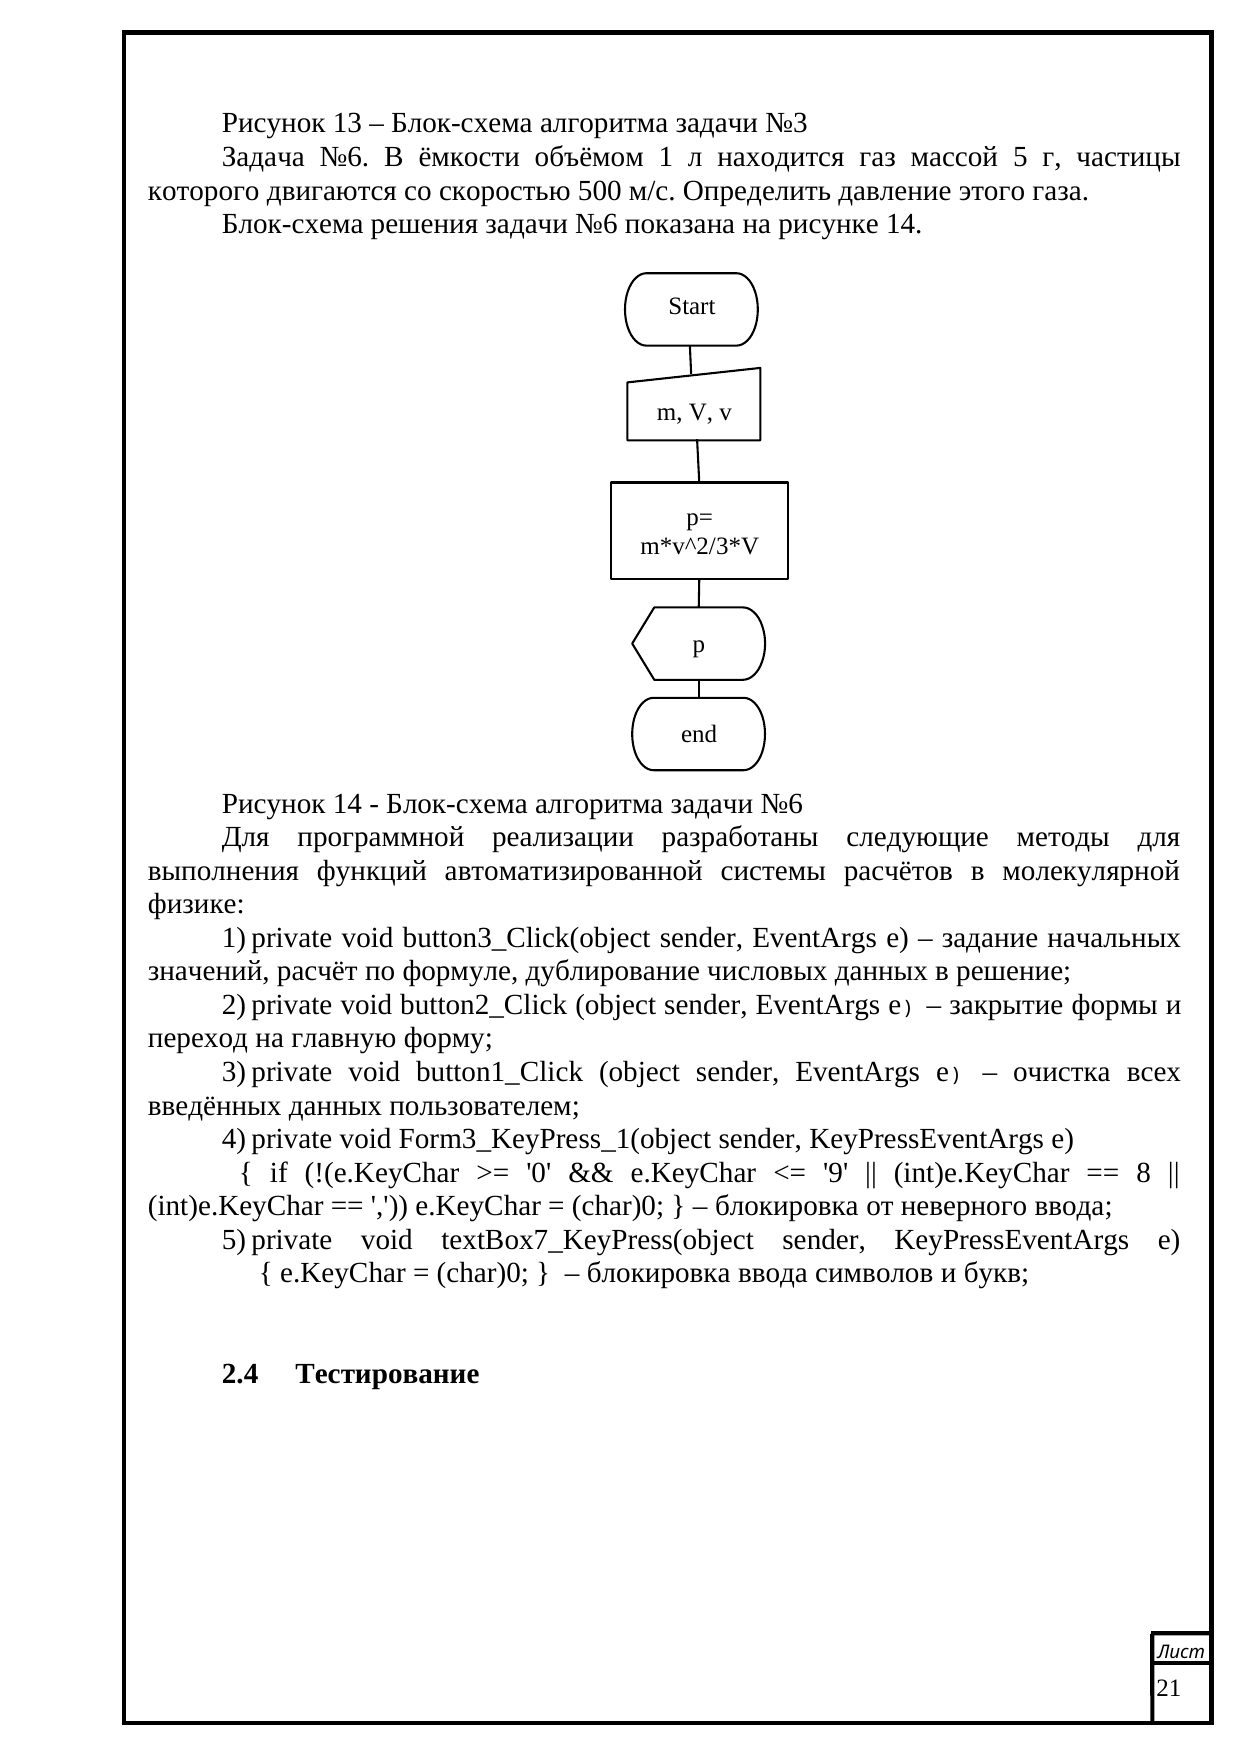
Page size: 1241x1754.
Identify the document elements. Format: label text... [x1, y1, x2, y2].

list private void button1_Click (object sender, EventArgs e) – очистка всех введённых данных пользователем; [148, 1054, 1181, 1121]
text Рисунок 13 – Блок-схема алгоритма задачи №3 [148, 106, 1181, 139]
list private void button2_Click (object sender, EventArgs e) – закрытие формы и переход на главную форму; [148, 987, 1181, 1054]
list private void textBox7_KeyPress(object sender, KeyPressEventArgs e) { e.KeyChar = (char)0; } – блокировка ввода символов и букв; [222, 1222, 1181, 1289]
text Рисунок 14 - Блок-схема алгоритма задачи №6 [148, 786, 1181, 819]
list private void Form3_KeyPress_1(object sender, KeyPressEventArgs e) [148, 1121, 1181, 1155]
list { if (!(e.KeyChar >= '0' && e.KeyChar <= '9' || (int)e.KeyChar == 8 || (int)e.KeyChar == ',')) e.KeyChar = (char)0; } – блокировка от неверного ввода; [148, 1155, 1181, 1222]
text Для программной реализации разработаны следующие методы для выполнения функций автоматизированной системы расчётов в молекулярной физике: [148, 819, 1181, 920]
list Задача №6. В ёмкости объёмом 1 л находится газ массой 5 г, частицы которого двигаются со скоростью 500 м/с. Определить давление этого газа. [148, 139, 1181, 206]
subtitle Тестирование [148, 1356, 1181, 1389]
list private void button3_Click(object sender, EventArgs e) – задание начальных значений, расчёт по формуле, дублирование числовых данных в решение; [148, 920, 1181, 987]
text Блок-схема решения задачи №6 показана на рисунке 14. [148, 206, 1181, 240]
